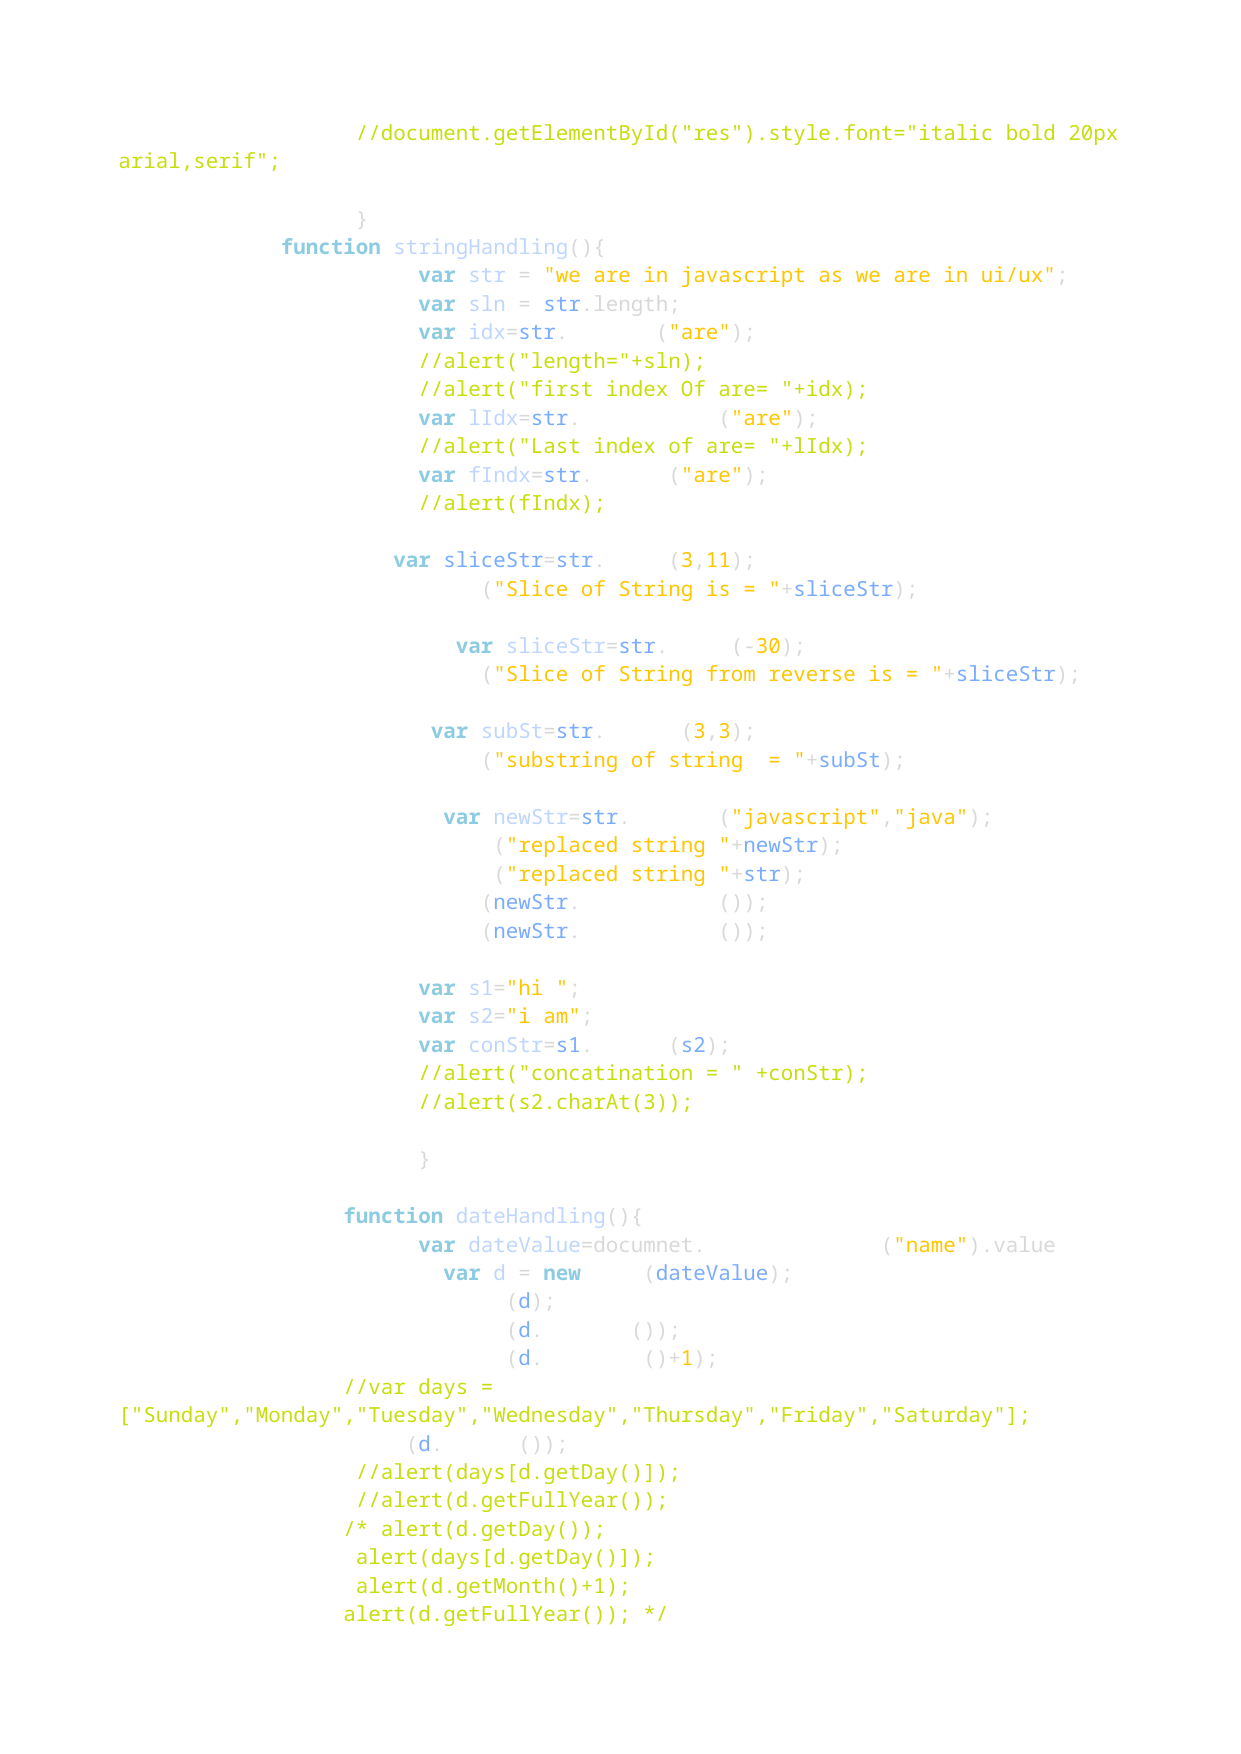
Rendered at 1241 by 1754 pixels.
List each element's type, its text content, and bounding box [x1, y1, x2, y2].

text //document.getElementById("res").style.font="italic bold 20px arial,serif"; [118, 118, 1122, 175]
text //alert(days[d.getDay()]); [118, 1457, 1122, 1486]
text var sln = str.length; [118, 289, 1122, 317]
text alert(d.getMonth()+1); [118, 1343, 1122, 1372]
text //alert(s2.charAt(3)); [118, 1087, 1122, 1115]
text //var days = ["Sunday","Monday","Tuesday","Wednesday","Thursday","Friday","Saturday"]; [118, 1372, 1122, 1429]
text //alert(fIndx); [118, 488, 1122, 517]
text var fIndx=str.search("are"); [118, 460, 1122, 488]
text var lIdx=str.lastIndexOf("are"); [118, 403, 1122, 431]
text alert("replaced string "+str); [118, 859, 1122, 887]
text function dateHandling(){ [118, 1201, 1122, 1230]
text var sliceStr=str.slice(3,11); [118, 545, 1122, 574]
text //alert("concatination = " +conStr); [118, 1058, 1122, 1087]
text /* alert(d.getDay()); [118, 1514, 1122, 1542]
text function stringHandling(){ [118, 232, 1122, 261]
text var subSt=str.substr(3,3); [118, 717, 1122, 745]
text alert(d.getMonth()+1); [118, 1571, 1122, 1599]
text var s2="i am"; [118, 1002, 1122, 1030]
text //alert(d.getFullYear()); [118, 1486, 1122, 1514]
text //alert("first index Of are= "+idx); [118, 374, 1122, 403]
text var s1="hi "; [118, 973, 1122, 1002]
text alert(d.getDay()); [118, 1429, 1122, 1457]
text alert("Slice of String from reverse is = "+sliceStr); [118, 659, 1122, 688]
text } [118, 1144, 1122, 1172]
text var newStr=str.replace("javascript","java"); [118, 802, 1122, 831]
text alert(d.getDate()); [118, 1315, 1122, 1343]
text alert(newStr.toLowerCase()); [118, 916, 1122, 944]
text //alert("length="+sln); [118, 346, 1122, 374]
text } [118, 204, 1122, 232]
text var str = "we are in javascript as we are in ui/ux"; [118, 261, 1122, 289]
text alert("Slice of String is = "+sliceStr); [118, 574, 1122, 602]
text var dateValue=documnet.getElementById("name").value [118, 1230, 1122, 1258]
text alert(days[d.getDay()]); [118, 1542, 1122, 1571]
text var idx=str.indexOf("are"); [118, 317, 1122, 346]
text //alert("Last index of are= "+lIdx); [118, 431, 1122, 460]
text alert("substring of string = "+subSt); [118, 745, 1122, 773]
text var sliceStr=str.slice(-30); [118, 631, 1122, 659]
text var d = new Date(dateValue); [118, 1258, 1122, 1287]
text alert(newStr.toUpperCase()); [118, 887, 1122, 916]
text alert("replaced string "+newStr); [118, 831, 1122, 859]
text alert(d); [118, 1287, 1122, 1315]
text var conStr=s1.concat(s2); [118, 1030, 1122, 1058]
text alert(d.getFullYear()); */ [118, 1599, 1122, 1628]
